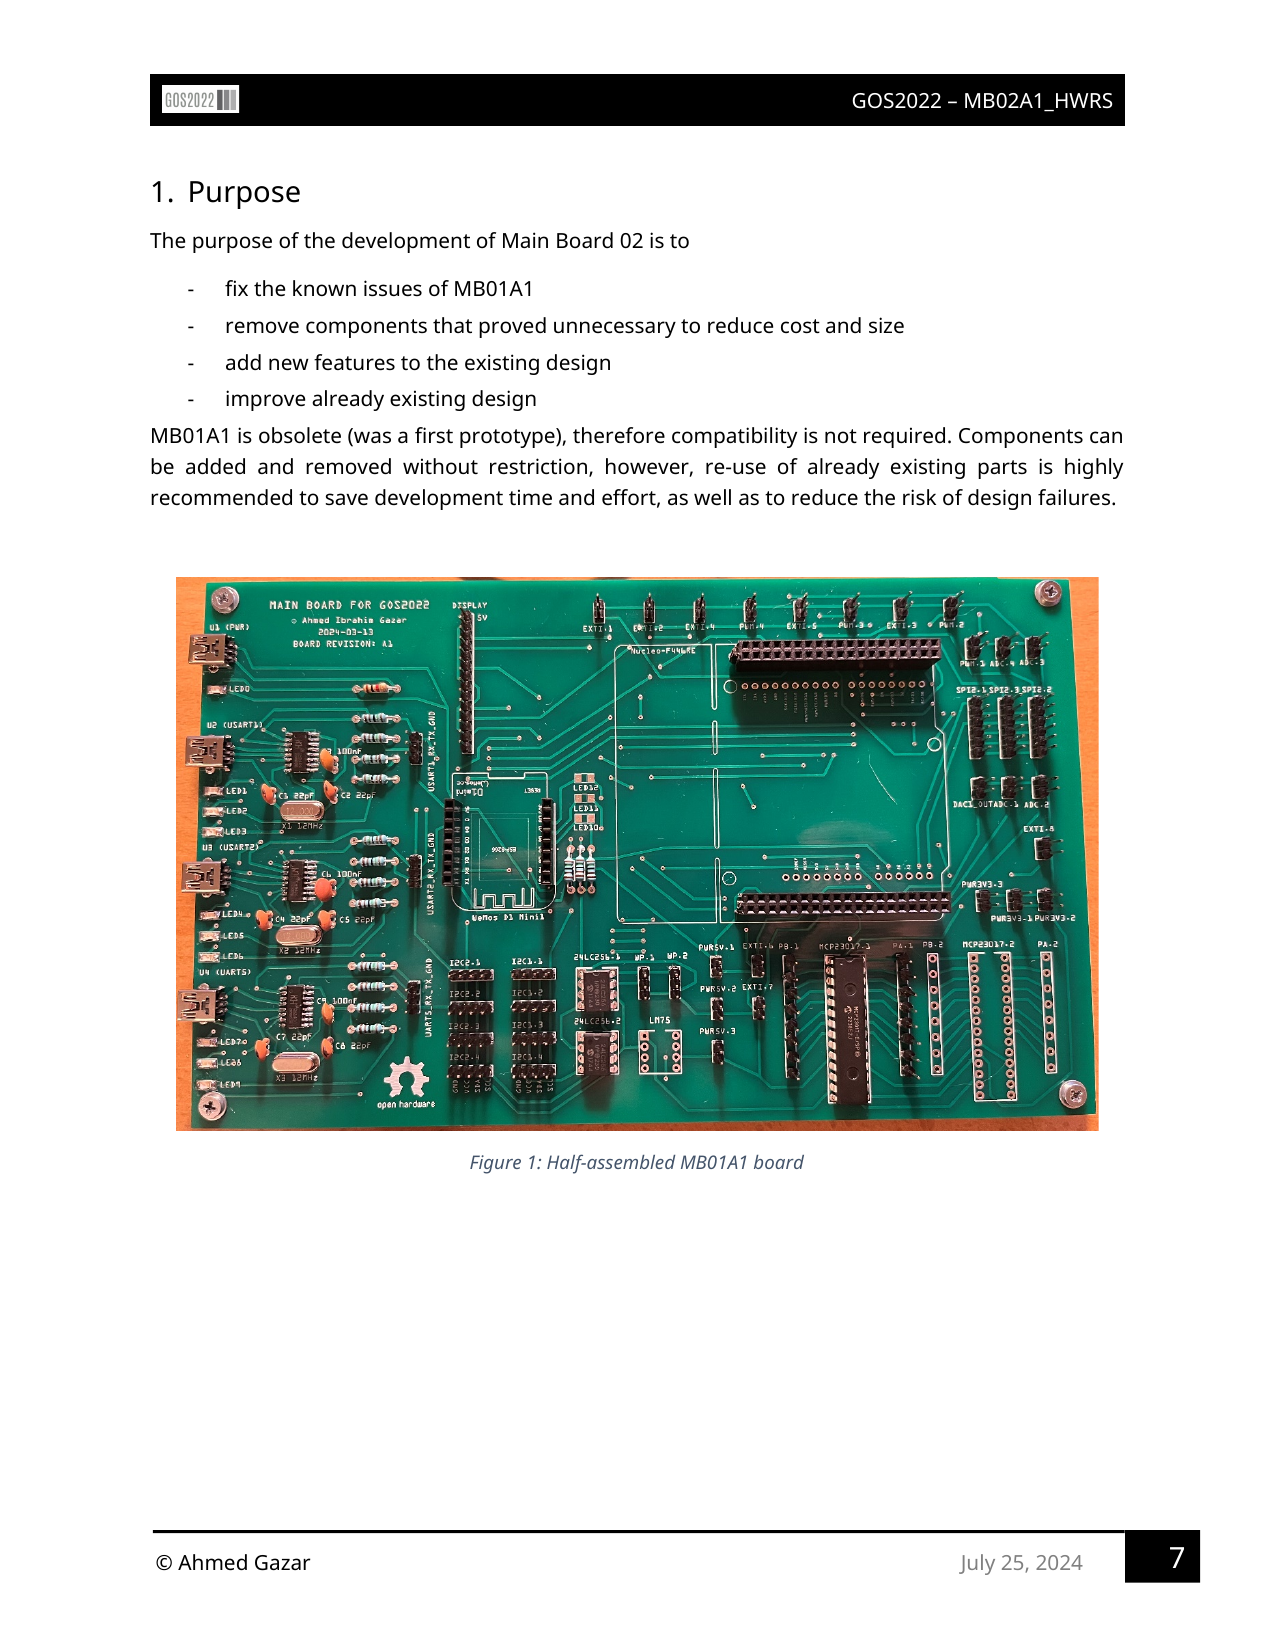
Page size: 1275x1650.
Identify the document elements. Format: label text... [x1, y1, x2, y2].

picture [162, 85, 240, 113]
list fix the known issues of MB01A1 [187, 274, 1125, 302]
text The purpose of the development of Main Board 02 is to [150, 227, 1125, 255]
subtitle Purpose [150, 171, 1125, 211]
text MB01A1 is obsolete (was a first prototype), therefore compatibility is not required. Components can be added and removed without restriction, however, re-use of already existing parts is highly recommended to save development time and effort, as well as to reduce the risk of design failures. [150, 421, 1125, 511]
text Figure 1: Half-assembled MB01A1 board [150, 1149, 1125, 1175]
picture [176, 577, 1099, 1131]
list remove components that proved unnecessary to reduce cost and size [187, 311, 1125, 339]
list improve already existing design [187, 384, 1125, 413]
list add new features to the existing design [187, 348, 1125, 376]
